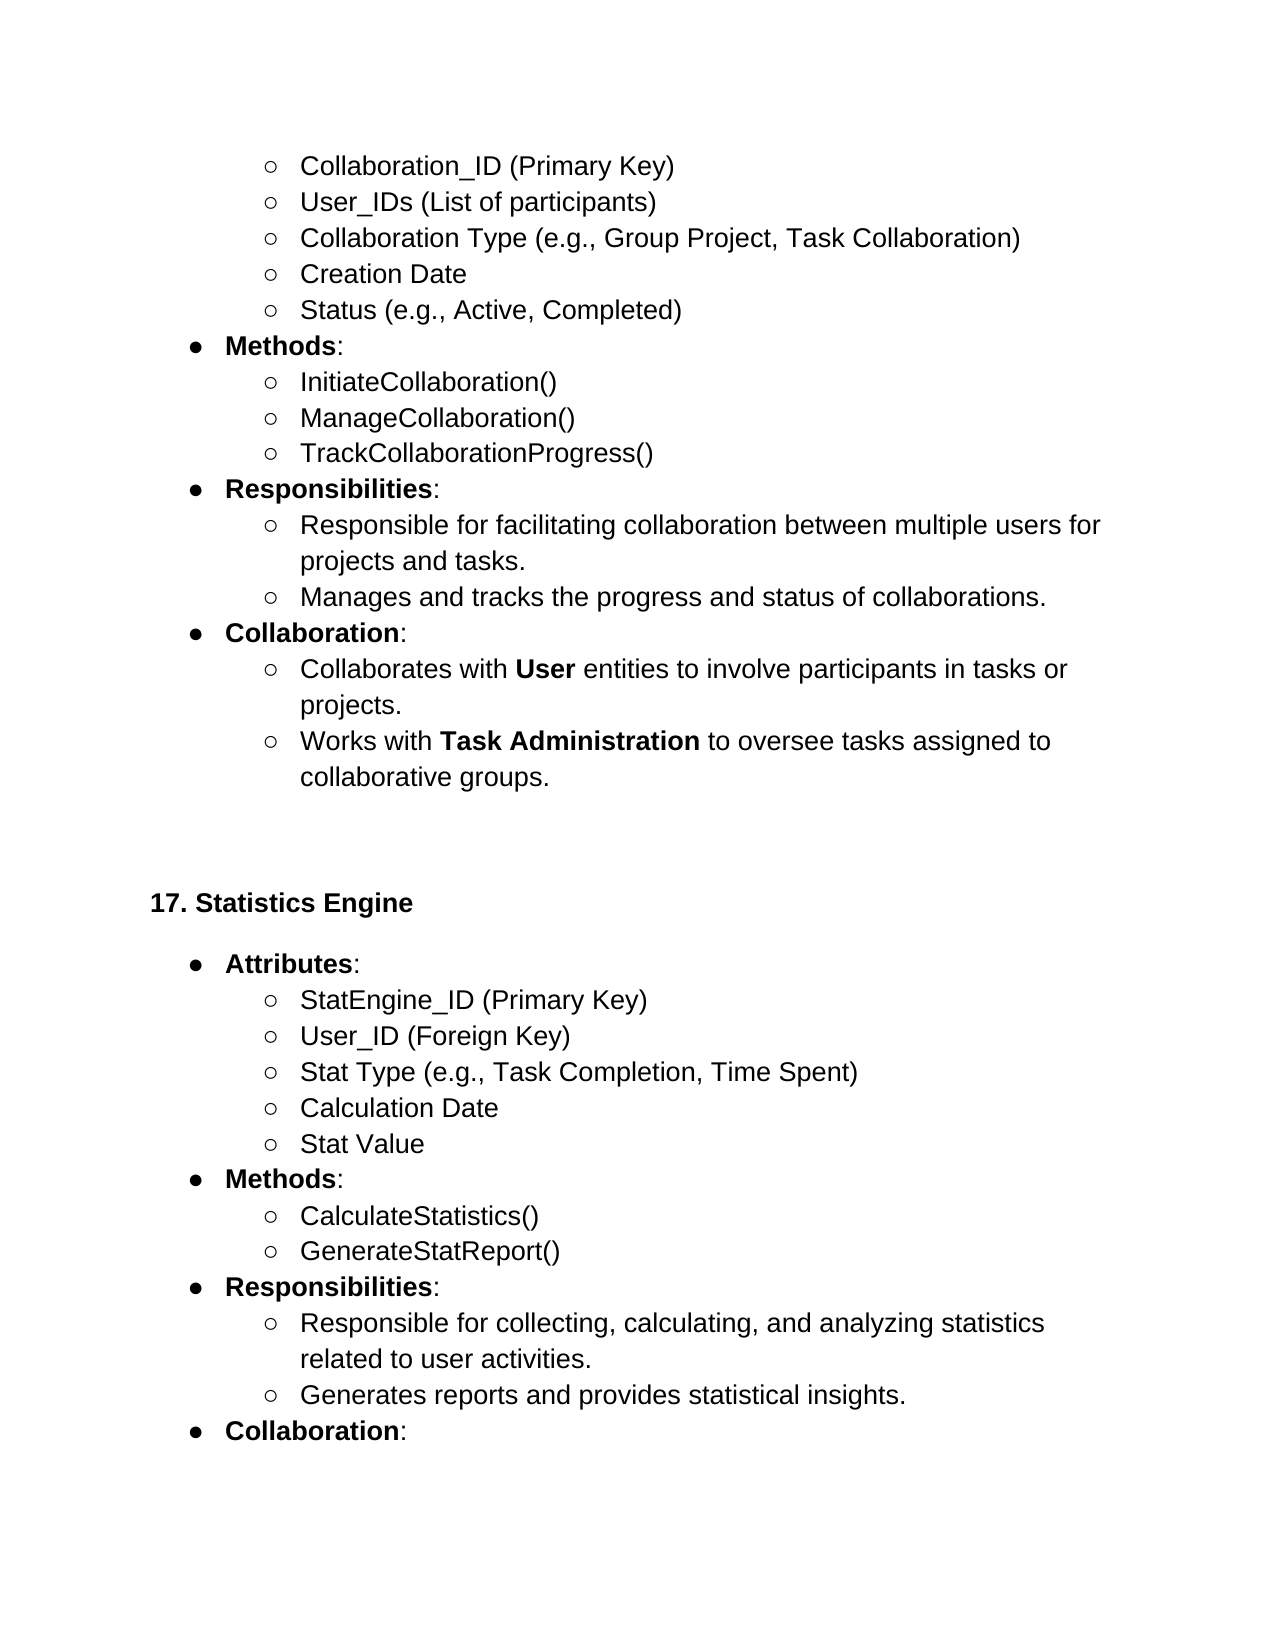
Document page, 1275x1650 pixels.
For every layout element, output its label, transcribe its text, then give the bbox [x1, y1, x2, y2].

list Methods: [187, 1163, 1125, 1195]
subtitle 17. Statistics Engine [150, 887, 1125, 918]
list Methods: [187, 330, 1125, 361]
list User_IDs (List of participants) [262, 186, 1125, 217]
list Attributes: [187, 948, 1125, 979]
list Manages and tracks the progress and status of collaborations. [262, 581, 1125, 612]
list Responsibilities: [187, 1271, 1125, 1303]
list Collaborates with User entities to involve participants in tasks or projects. [262, 653, 1125, 720]
list Generates reports and provides statistical insights. [262, 1379, 1125, 1410]
list Collaboration Type (e.g., Group Project, Task Collaboration) [262, 222, 1125, 253]
list StatEngine_ID (Primary Key) [262, 984, 1125, 1015]
list GenerateStatReport() [262, 1235, 1125, 1267]
list Stat Type (e.g., Task Completion, Time Spent) [262, 1056, 1125, 1087]
list Responsibilities: [187, 473, 1125, 505]
list Works with Task Administration to oversee tasks assigned to collaborative groups. [262, 725, 1125, 792]
list TrackCollaborationProgress() [262, 437, 1125, 469]
list Calculation Date [262, 1092, 1125, 1123]
list Collaboration: [187, 617, 1125, 648]
list Status (e.g., Active, Completed) [262, 294, 1125, 325]
list Stat Value [262, 1128, 1125, 1159]
list Responsible for facilitating collaboration between multiple users for projects and tasks. [262, 509, 1125, 577]
list Creation Date [262, 258, 1125, 289]
list Responsible for collecting, calculating, and analyzing statistics related to user activities. [262, 1307, 1125, 1374]
list Collaboration: [187, 1415, 1125, 1446]
list ManageCollaboration() [262, 402, 1125, 433]
list CalculateStatistics() [262, 1199, 1125, 1231]
list User_ID (Foreign Key) [262, 1020, 1125, 1051]
list InitiateCollaboration() [262, 366, 1125, 397]
list Collaboration_ID (Primary Key) [262, 150, 1125, 181]
